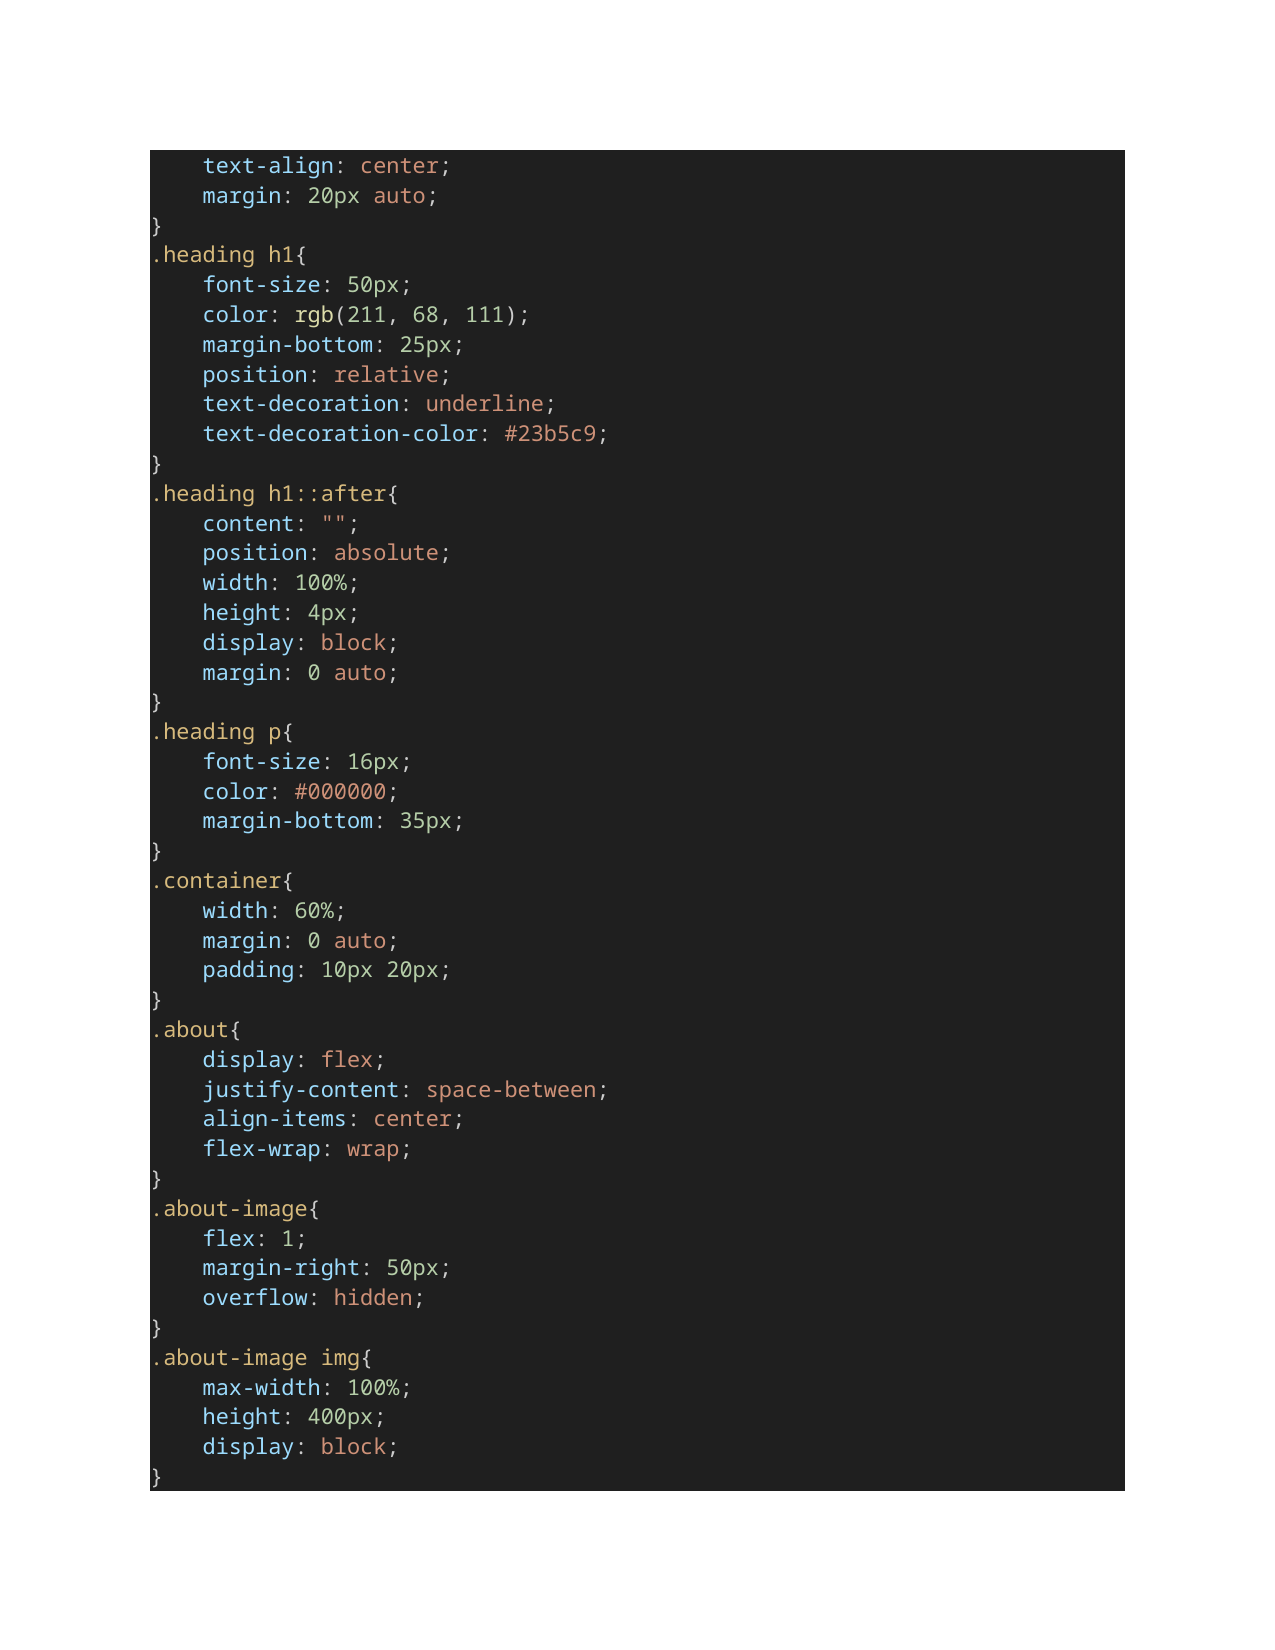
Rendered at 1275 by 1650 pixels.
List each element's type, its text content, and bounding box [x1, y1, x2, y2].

text height: 4px; [150, 597, 1125, 627]
text align-items: center; [150, 1103, 1125, 1133]
text .about-image img{ [150, 1342, 1125, 1371]
text color: rgb(211, 68, 111); [150, 299, 1125, 329]
text text-align: center; [150, 150, 1125, 180]
text display: block; [150, 627, 1125, 656]
text .heading h1::after{ [150, 478, 1125, 507]
text position: relative; [150, 358, 1125, 388]
text width: 60%; [150, 895, 1125, 924]
text } [150, 209, 1125, 239]
text display: block; [150, 1431, 1125, 1461]
text font-size: 50px; [150, 269, 1125, 299]
text } [150, 1312, 1125, 1342]
text margin: 20px auto; [150, 180, 1125, 209]
text .container{ [150, 865, 1125, 895]
text } [150, 1461, 1125, 1491]
text width: 100%; [150, 567, 1125, 597]
text text-decoration-color: #23b5c9; [150, 418, 1125, 448]
text margin: 0 auto; [150, 656, 1125, 686]
text } [150, 448, 1125, 478]
text margin-bottom: 35px; [150, 805, 1125, 835]
text height: 400px; [150, 1401, 1125, 1431]
text text-decoration: underline; [150, 388, 1125, 418]
text position: absolute; [150, 537, 1125, 567]
text font-size: 16px; [150, 746, 1125, 776]
text justify-content: space-between; [150, 1073, 1125, 1103]
text display: flex; [150, 1044, 1125, 1073]
text overflow: hidden; [150, 1282, 1125, 1312]
text margin: 0 auto; [150, 924, 1125, 954]
text content: ""; [150, 507, 1125, 537]
text .about-image{ [150, 1193, 1125, 1222]
text margin-right: 50px; [150, 1252, 1125, 1282]
text max-width: 100%; [150, 1371, 1125, 1401]
text } [150, 1163, 1125, 1193]
text } [150, 835, 1125, 865]
text flex: 1; [150, 1222, 1125, 1252]
text padding: 10px 20px; [150, 954, 1125, 984]
text margin-bottom: 25px; [150, 329, 1125, 358]
text } [150, 984, 1125, 1014]
text flex-wrap: wrap; [150, 1133, 1125, 1163]
text } [150, 686, 1125, 716]
text color: #000000; [150, 776, 1125, 805]
text .heading p{ [150, 716, 1125, 746]
text .heading h1{ [150, 239, 1125, 269]
text .about{ [150, 1014, 1125, 1044]
